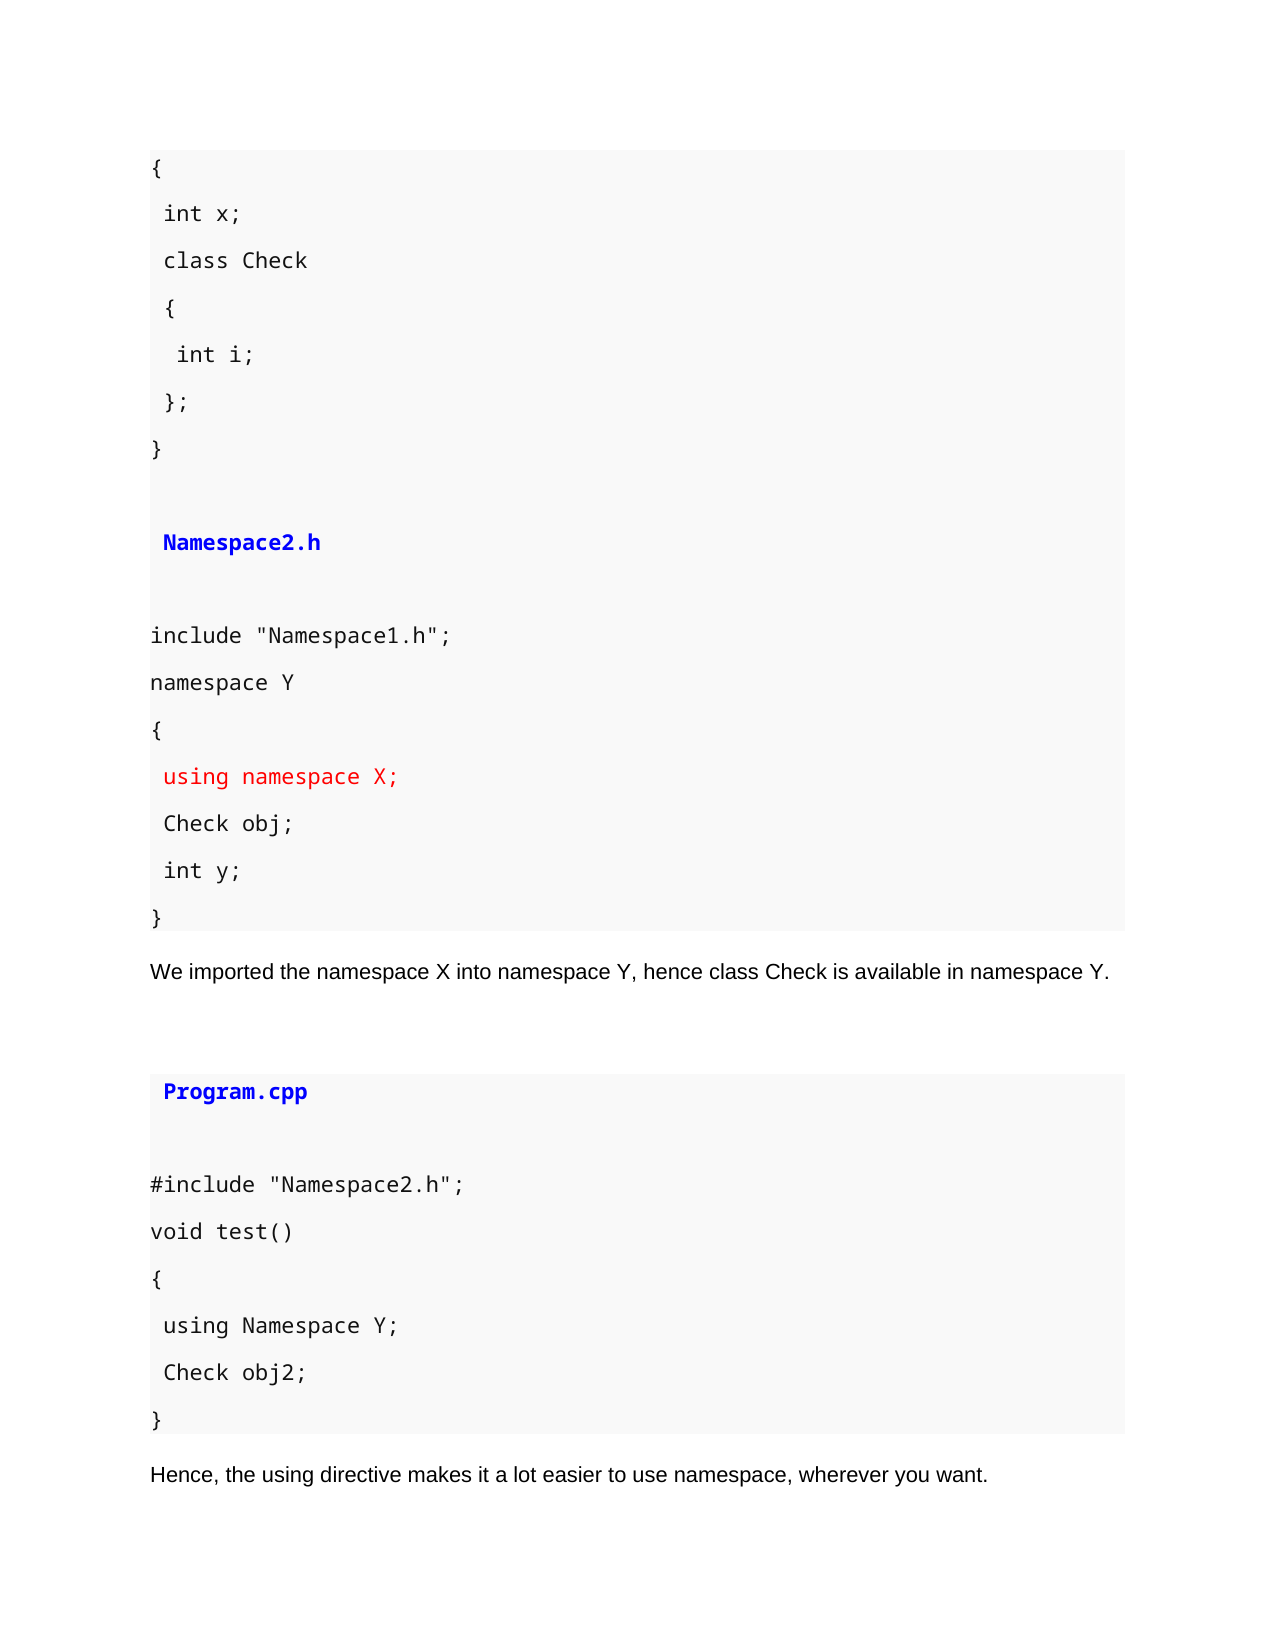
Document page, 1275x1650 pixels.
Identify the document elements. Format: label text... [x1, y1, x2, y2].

text Check obj2; [150, 1356, 1125, 1387]
text { [150, 291, 1125, 322]
text int y; [150, 853, 1125, 884]
text void test() [150, 1215, 1125, 1246]
text Hence, the using directive makes it a lot easier to use namespace, wherever you want. [150, 1449, 1125, 1487]
text using Namespace Y; [150, 1309, 1125, 1340]
text #include "Namespace2.h"; [150, 1168, 1125, 1199]
text } [150, 900, 1125, 931]
text We imported the namespace X into namespace Y, hence class Check is available in namespace Y. [150, 947, 1125, 984]
text }; [150, 384, 1125, 416]
text using namespace X; [150, 759, 1125, 791]
text include "Namespace1.h"; [150, 619, 1125, 650]
text int x; [150, 197, 1125, 228]
text } [150, 1402, 1125, 1434]
text namespace Y [150, 666, 1125, 697]
text Namespace2.h [150, 525, 1125, 556]
text { [150, 150, 1125, 181]
text Check obj; [150, 806, 1125, 837]
text { [150, 712, 1125, 744]
text class Check [150, 244, 1125, 275]
text int i; [150, 337, 1125, 369]
text Program.cpp [150, 1074, 1125, 1106]
text } [150, 431, 1125, 462]
text { [150, 1262, 1125, 1293]
